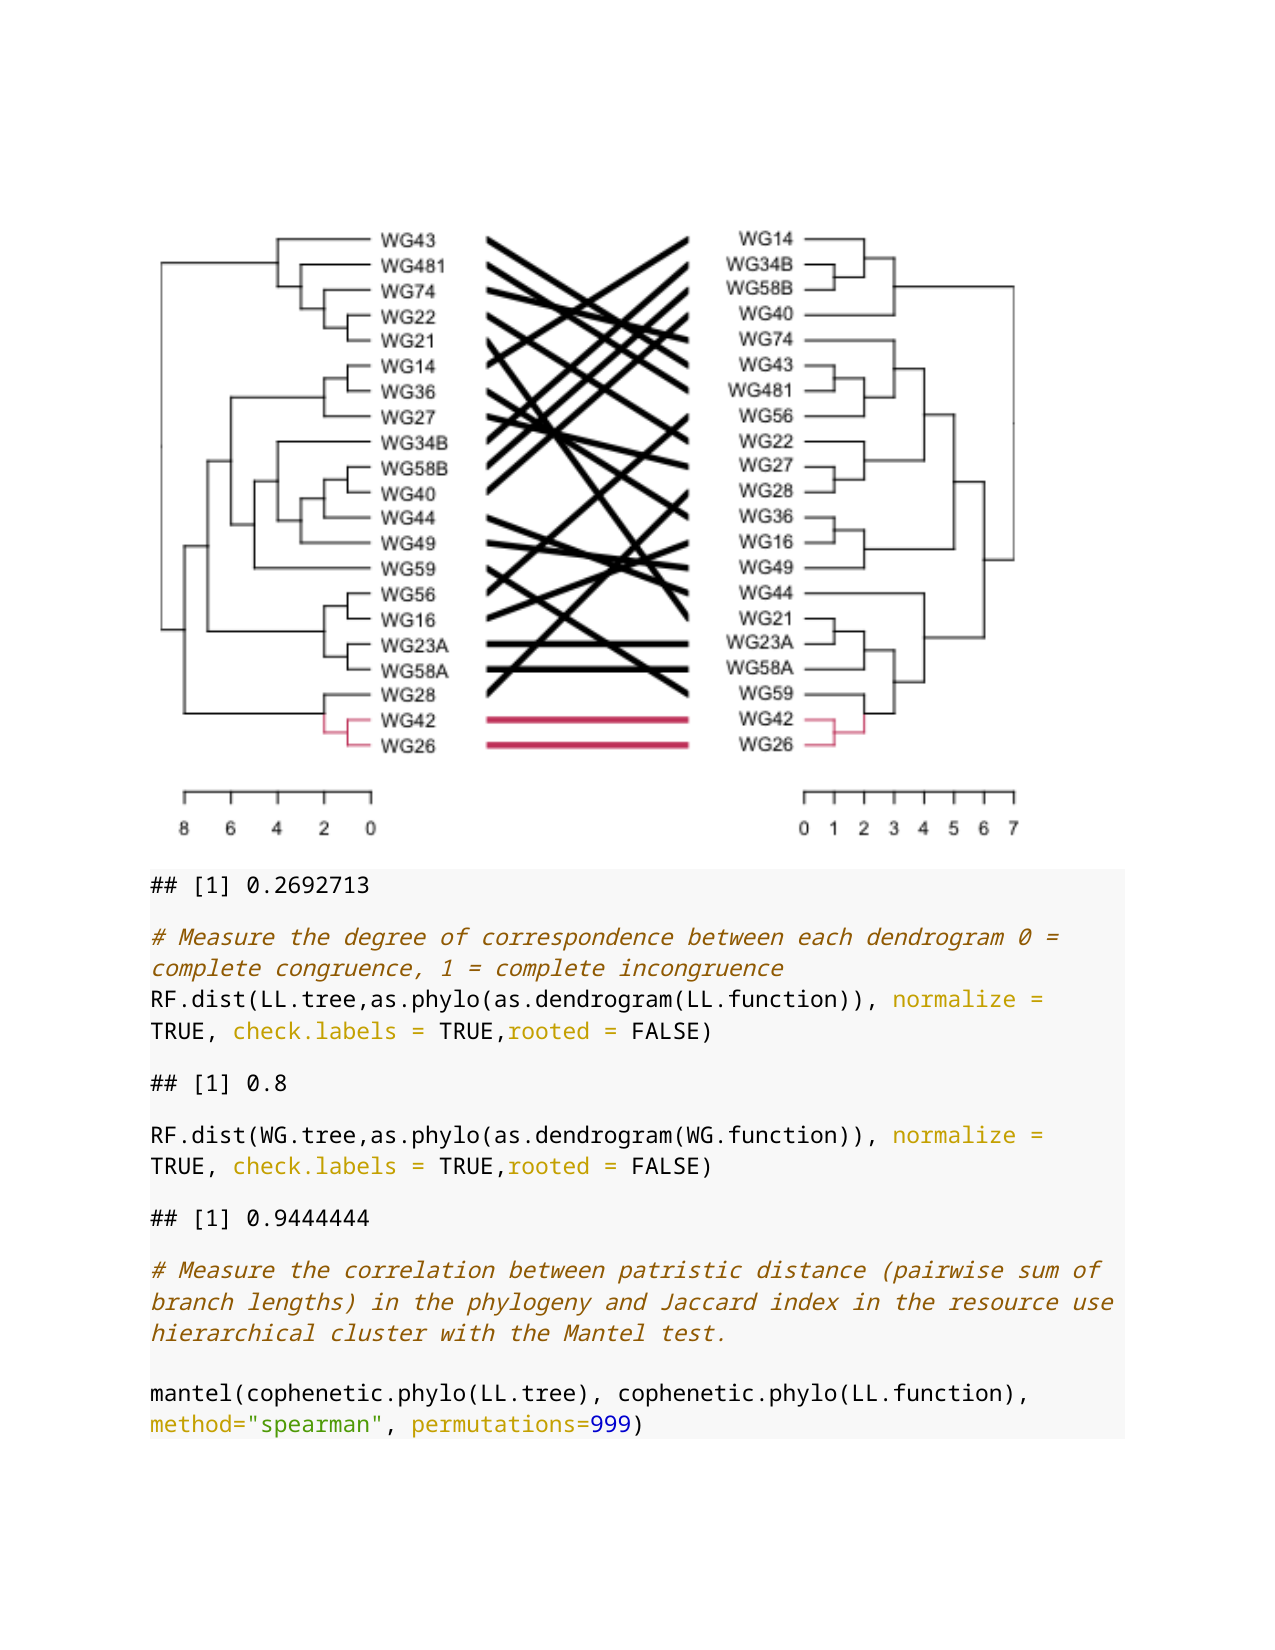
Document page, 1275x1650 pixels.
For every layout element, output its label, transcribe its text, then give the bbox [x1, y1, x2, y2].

text # Measure the degree of correspondence between each dendrogram 0 = complete congruence, 1 = complete incongruence RF.dist(LL.tree,as.phylo(as.dendrogram(LL.function)), normalize = TRUE, check.labels = TRUE,rooted = FALSE) [150, 921, 1125, 1046]
text RF.dist(WG.tree,as.phylo(as.dendrogram(WG.function)), normalize = TRUE, check.labels = TRUE,rooted = FALSE) [714, 1119, 1125, 1181]
text ## [1] 0.2692713 [150, 869, 1125, 900]
text ## [1] 0.8 [150, 1067, 1125, 1098]
picture [150, 150, 1025, 850]
text # Measure the correlation between patristic distance (pairwise sum of branch lengths) in the phylogeny and Jaccard index in the resource use hierarchical cluster with the Mantel test. mantel(cophenetic.phylo(LL.tree), cophenetic.phylo(LL.function), method="spearman", permutations=999) [150, 1254, 1125, 1439]
text ## [1] 0.9444444 [150, 1202, 1125, 1233]
